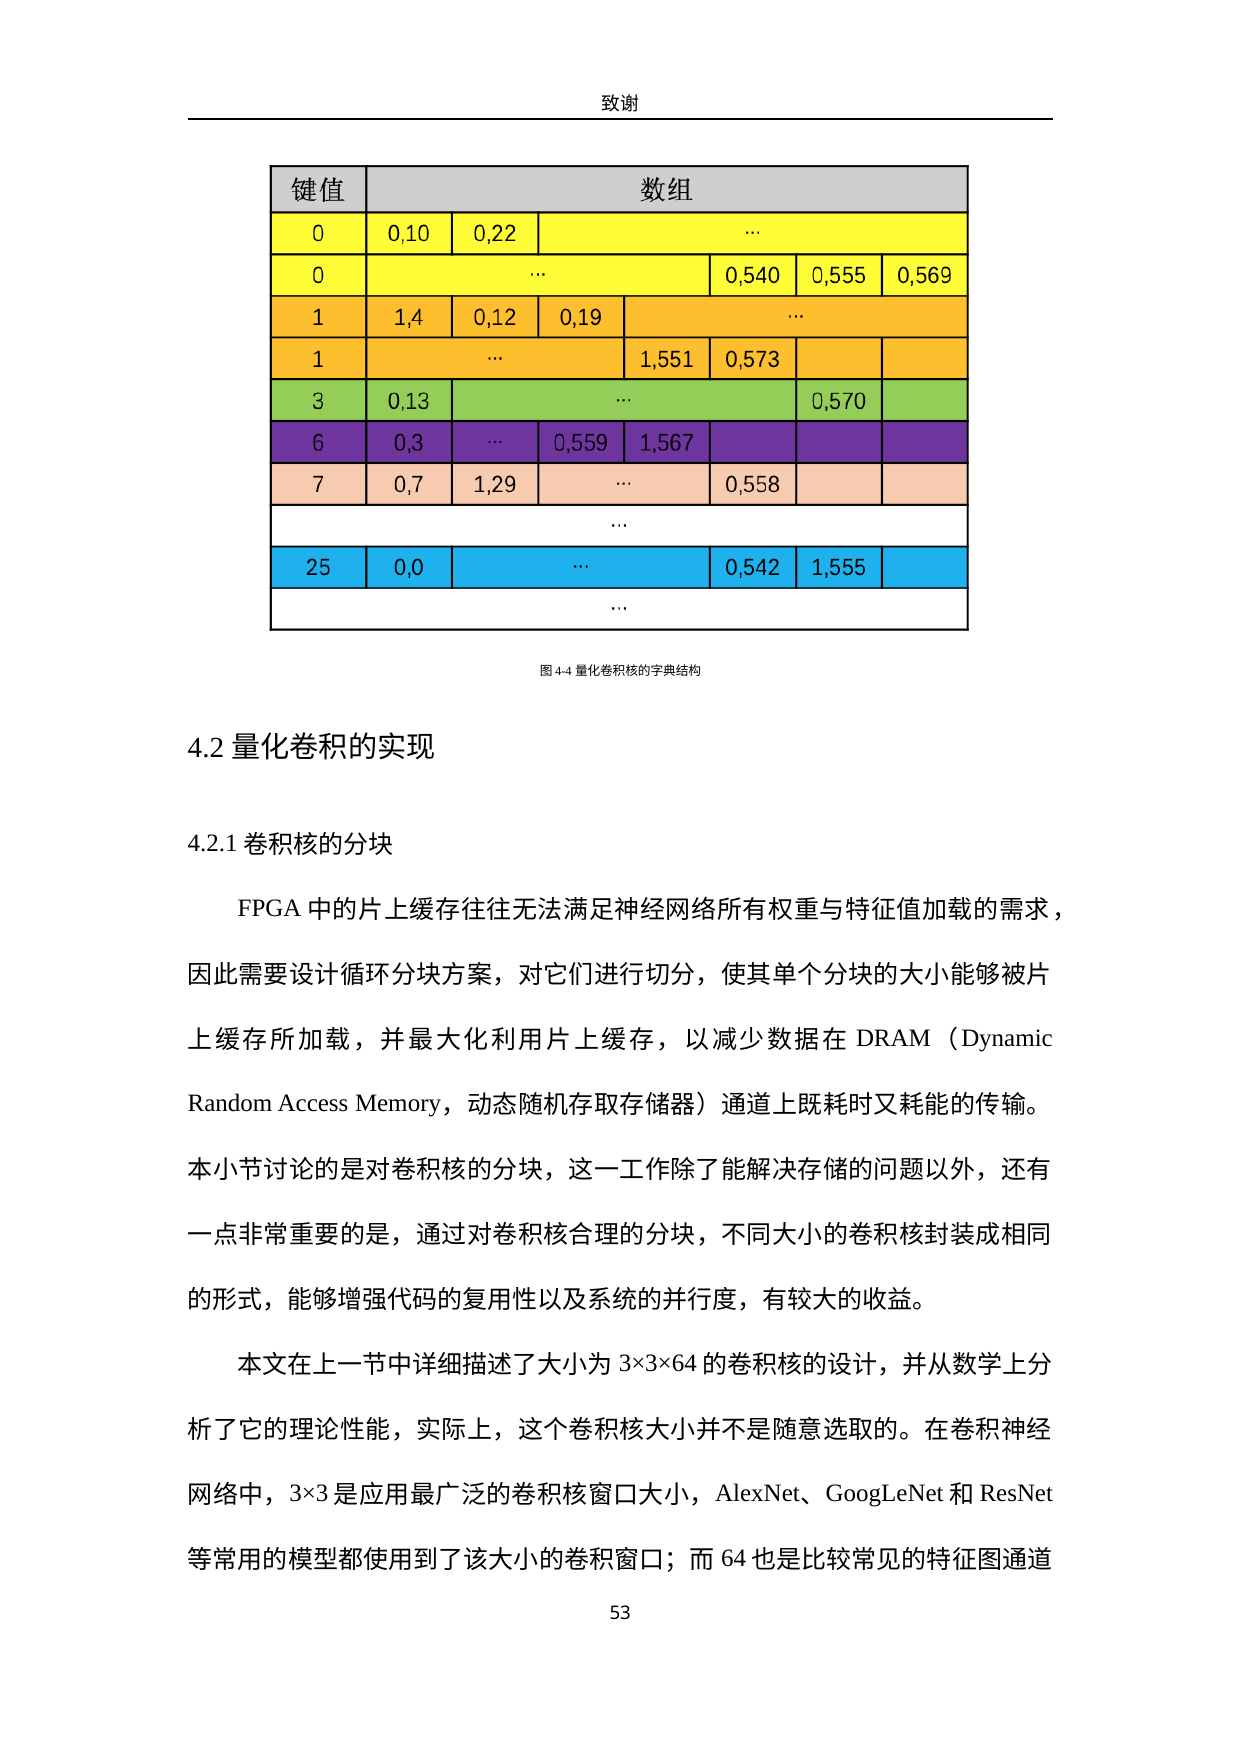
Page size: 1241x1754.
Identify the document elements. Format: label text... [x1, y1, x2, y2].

list 4.2 量化卷积的实现 [187, 712, 1053, 777]
text FPGA中的片上缓存往往无法满足神经网络所有权重与特征值加载的需求，因此需要设计循环分块方案，对它们进行切分，使其单个分块的大小能够被片上缓存所加载，并最大化利用片上缓存，以减少数据在DRAM（Dynamic Random Access Memory，动态随机存取存储器）通道上既耗时又耗能的传输。本小节讨论的是对卷积核的分块，这一工作除了能解决存储的问题以外，还有一点非常重要的是，通过对卷积核合理的分块，不同大小的卷积核封装成相同的形式，能够增强代码的复用性以及系统的并行度，有较大的收益。 [187, 875, 1053, 1330]
picture [265, 159, 975, 636]
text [187, 1330, 1053, 1590]
text 图4-4 量化卷积核的字典结构 [187, 647, 1053, 680]
text 4.2.1 卷积核的分块 [187, 810, 1053, 875]
